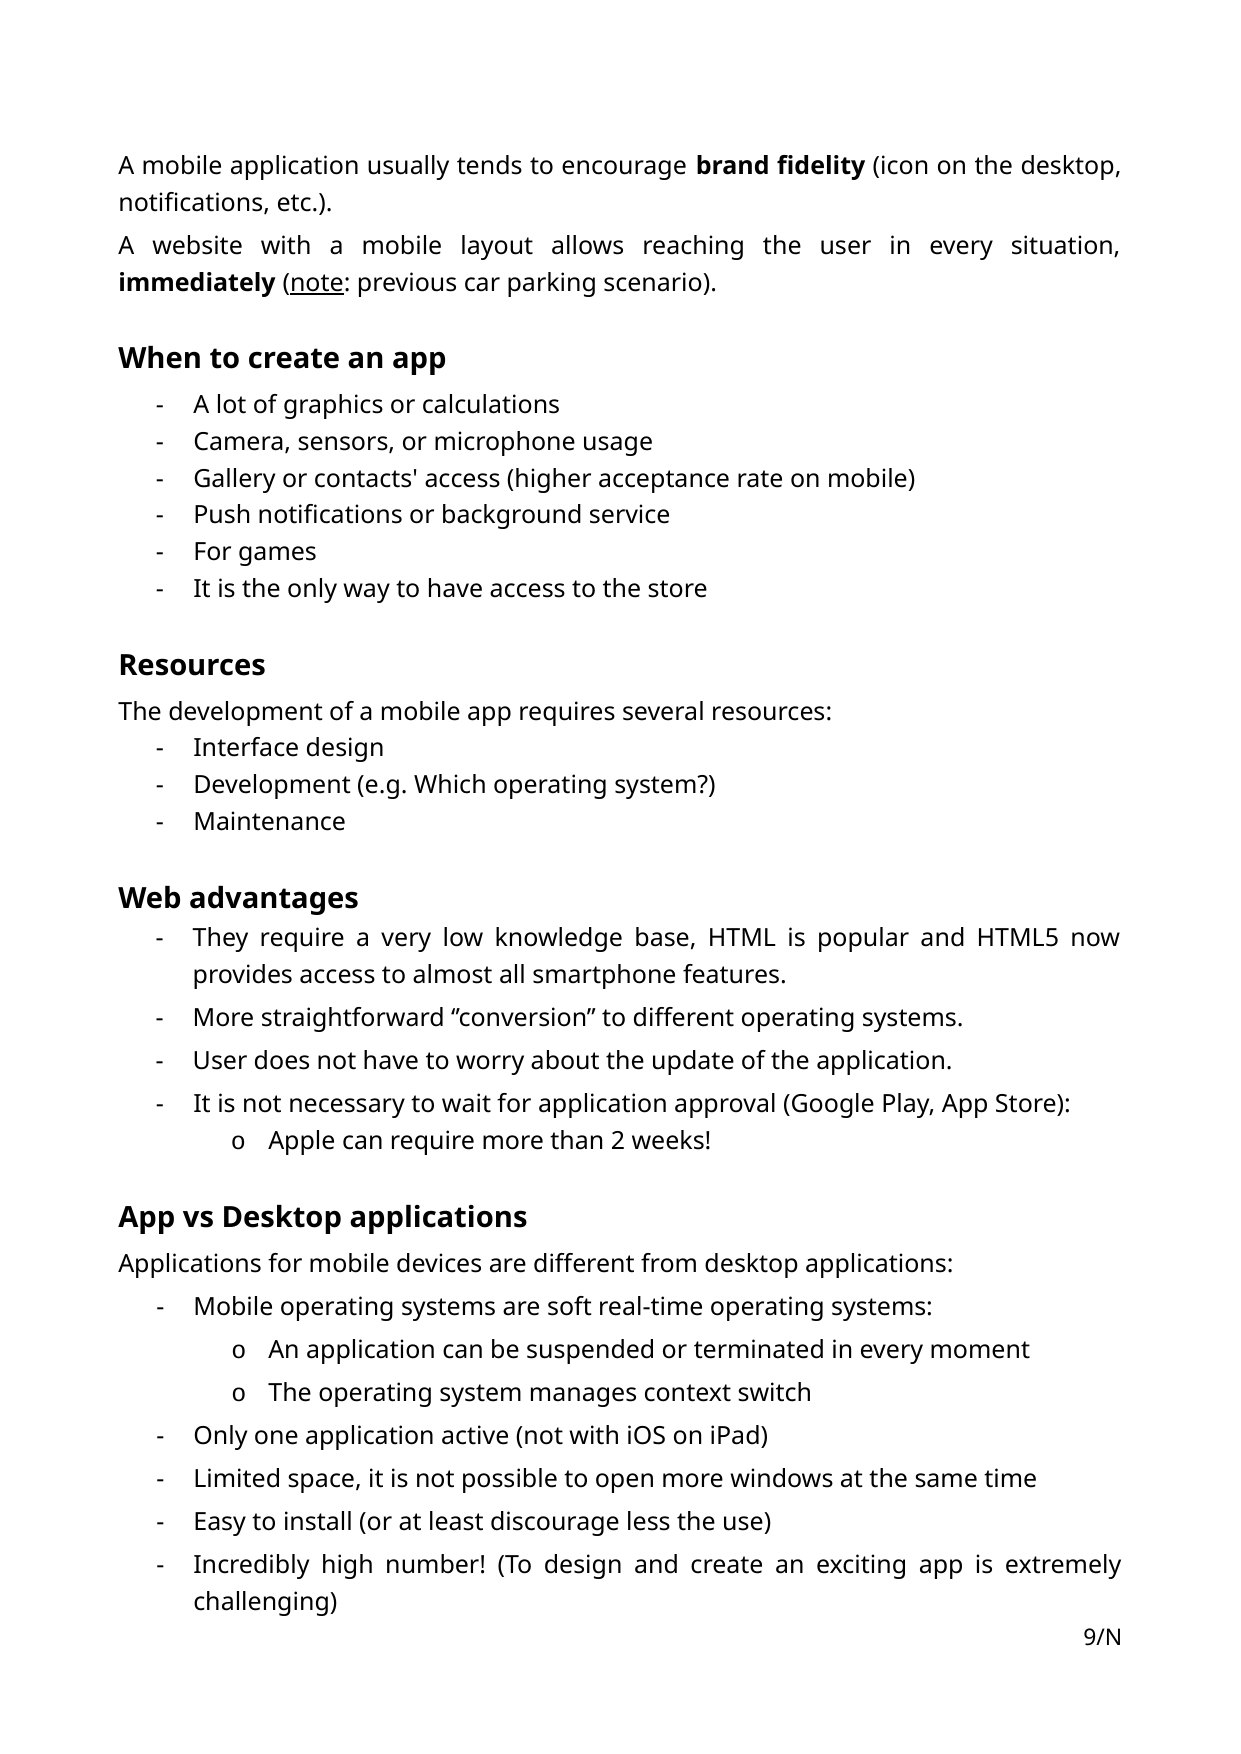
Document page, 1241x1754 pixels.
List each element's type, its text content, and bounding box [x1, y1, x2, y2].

list Apple can require more than 2 weeks! [231, 1122, 1122, 1157]
text Applications for mobile devices are different from desktop applications: [118, 1245, 1122, 1279]
list Maintenance [156, 803, 1122, 838]
text Resources [118, 644, 1122, 684]
list Push notifications or background service [156, 497, 1122, 531]
list Development (e.g. Which operating system?) [156, 767, 1122, 801]
list More straightforward ‘’conversion’’ to different operating systems. [155, 1000, 1122, 1034]
list Easy to install (or at least discourage less the use) [156, 1504, 1122, 1538]
list User does not have to worry about the update of the application. [155, 1043, 1122, 1077]
list The operating system manages context switch [231, 1374, 1122, 1409]
list It is the only way to have access to the store [156, 571, 1122, 605]
text Web advantages [118, 877, 1122, 917]
list A lot of graphics or calculations [156, 387, 1122, 421]
list Camera, sensors, or microphone usage [156, 423, 1122, 458]
list For games [156, 534, 1122, 568]
text When to create an app [118, 338, 1122, 377]
text App vs Desktop applications [118, 1196, 1122, 1236]
text A mobile application usually tends to encourage brand fidelity (icon on the desktop, notifications, etc.). [118, 148, 1122, 218]
list They require a very low knowledge base, HTML is popular and HTML5 now provides access to almost all smartphone features. [155, 920, 1122, 991]
text The development of a mobile app requires several resources: [118, 693, 1122, 727]
list An application can be suspended or terminated in every moment [231, 1331, 1122, 1366]
list Gallery or contacts' access (higher acceptance rate on mobile) [156, 460, 1122, 494]
list Limited space, it is not possible to open more windows at the same time [156, 1461, 1122, 1495]
list It is not necessary to wait for application approval (Google Play, App Store): [156, 1086, 1122, 1120]
list Incredibly high number! (To design and create an exciting app is extremely challenging) [156, 1547, 1122, 1618]
text A website with a mobile layout allows reaching the user in every situation, immediately (note: previous car parking scenario). [118, 227, 1122, 298]
list Mobile operating systems are soft real-time operating systems: [156, 1288, 1122, 1322]
list Interface design [156, 730, 1122, 764]
list Only one application active (not with iOS on iPad) [156, 1418, 1122, 1452]
